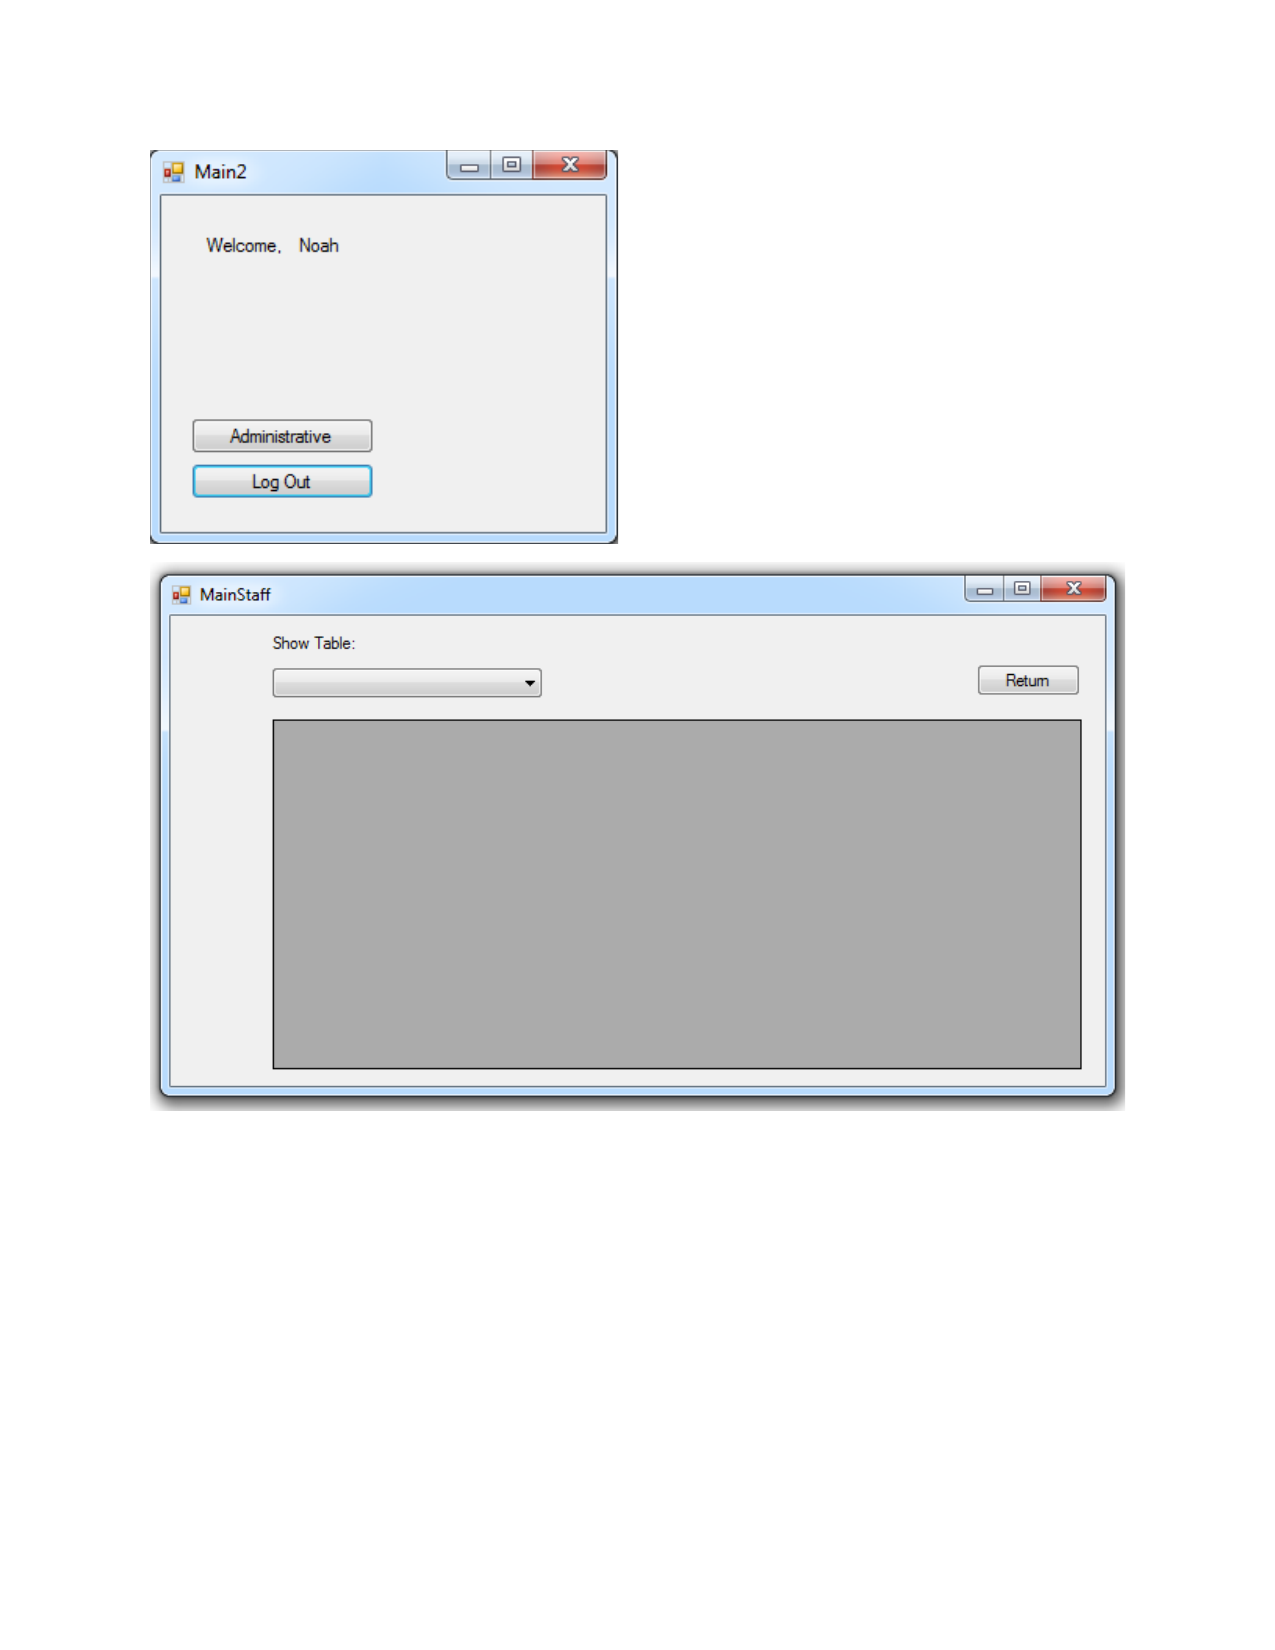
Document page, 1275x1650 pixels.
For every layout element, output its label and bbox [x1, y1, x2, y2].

picture [150, 150, 619, 544]
picture [150, 562, 1125, 1111]
